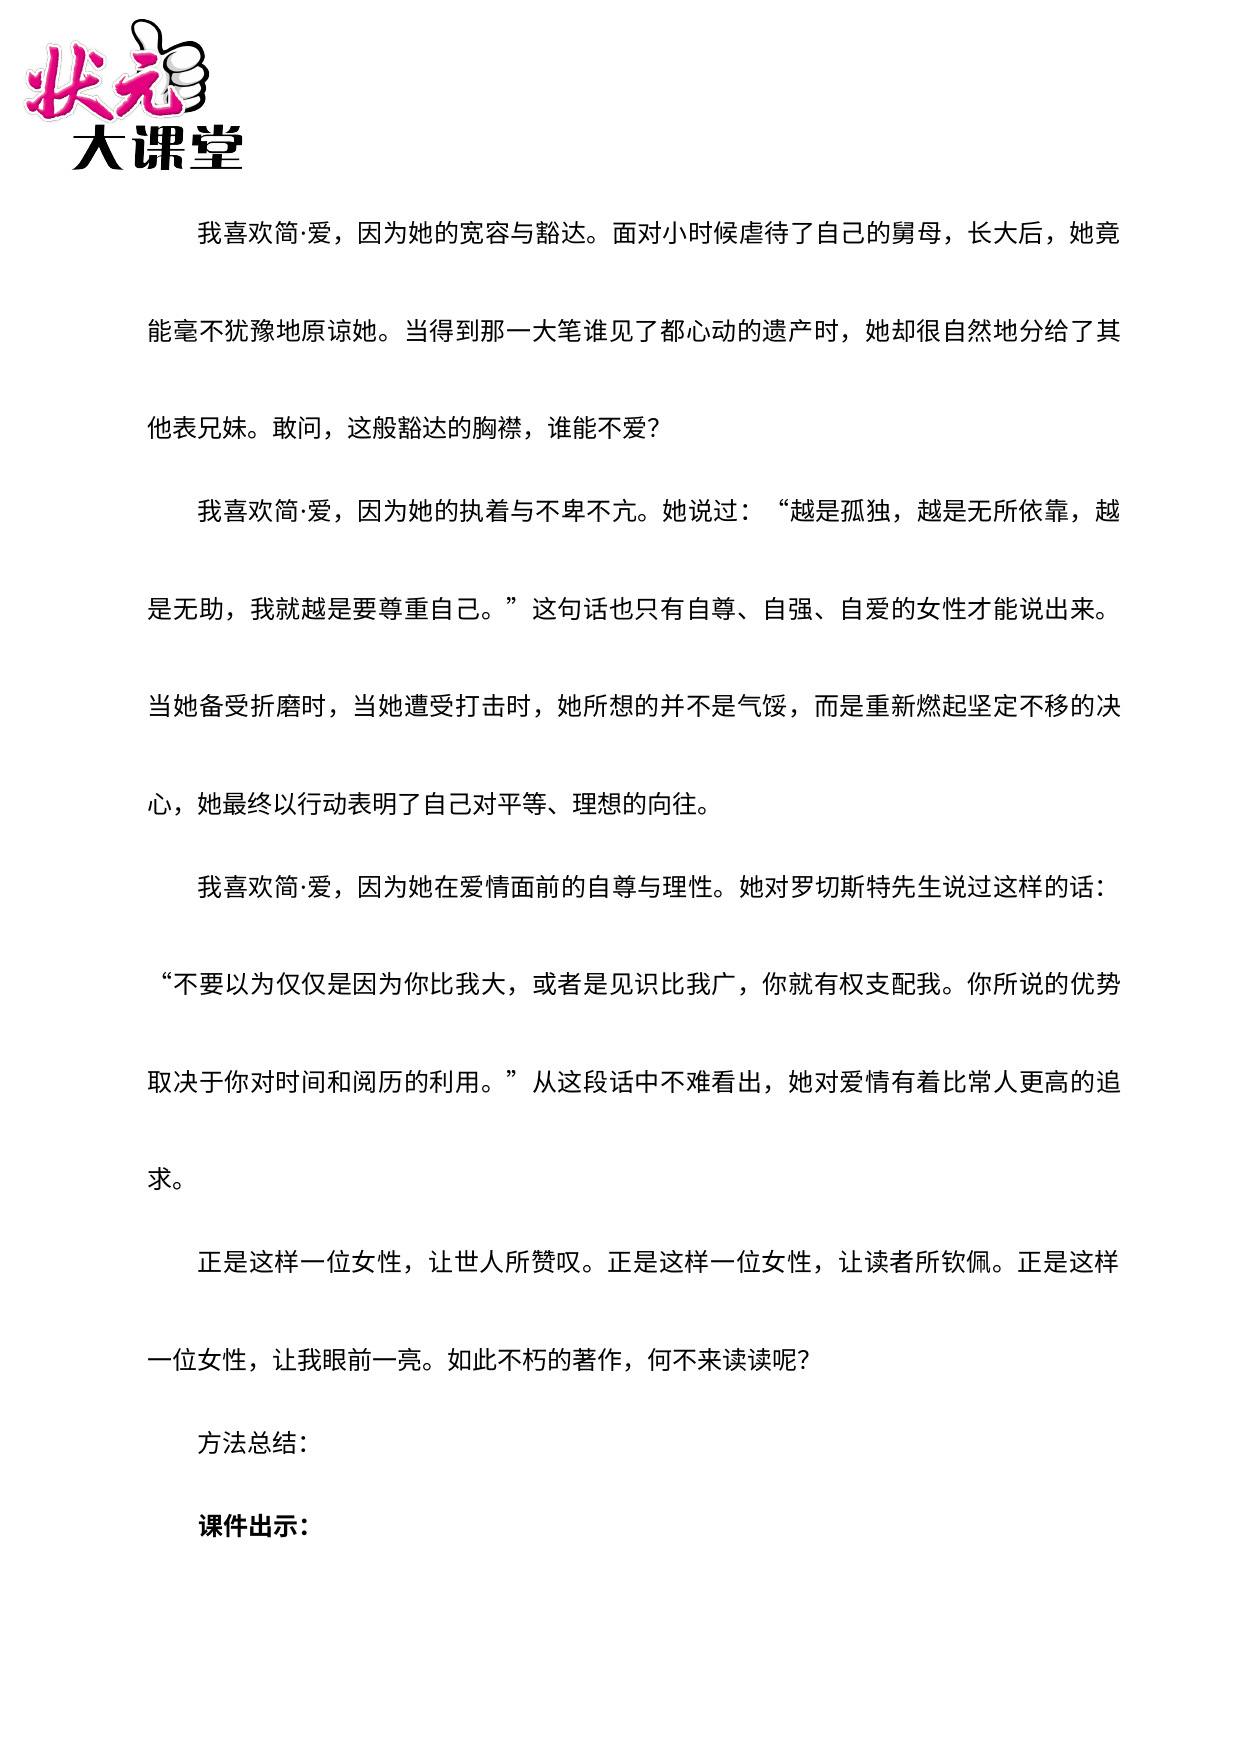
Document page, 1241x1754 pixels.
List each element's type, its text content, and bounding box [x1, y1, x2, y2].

text 正是这样一位女性，让世人所赞叹。正是这样一位女性，让读者所钦佩。正是这样一位女性，让我眼前一亮。如此不朽的著作，何不来读读呢？ [148, 1228, 1122, 1391]
text 课件出示： [148, 1492, 1122, 1557]
picture [21, 19, 243, 170]
text 方法总结： [148, 1409, 1122, 1474]
text 我喜欢简·爱，因为她的宽容与豁达。面对小时候虐待了自己的舅母，长大后，她竟能毫不犹豫地原谅她。当得到那一大笔谁见了都心动的遗产时，她却很自然地分给了其他表兄妹。敢问，这般豁达的胸襟，谁能不爱？ [148, 199, 1122, 459]
text 我喜欢简·爱，因为她的执着与不卑不亢。她说过：“越是孤独，越是无所依靠，越是无助，我就越是要尊重自己。”这句话也只有自尊、自强、自爱的女性才能说出来。当她备受折磨时，当她遭受打击时，她所想的并不是气馁，而是重新燃起坚定不移的决心，她最终以行动表明了自己对平等、理想的向往。 [148, 477, 1122, 835]
text 我喜欢简·爱，因为她在爱情面前的自尊与理性。她对罗切斯特先生说过这样的话：“不要以为仅仅是因为你比我大，或者是见识比我广，你就有权支配我。你所说的优势取决于你对时间和阅历的利用。”从这段话中不难看出，她对爱情有着比常人更高的追求。 [148, 853, 1122, 1210]
